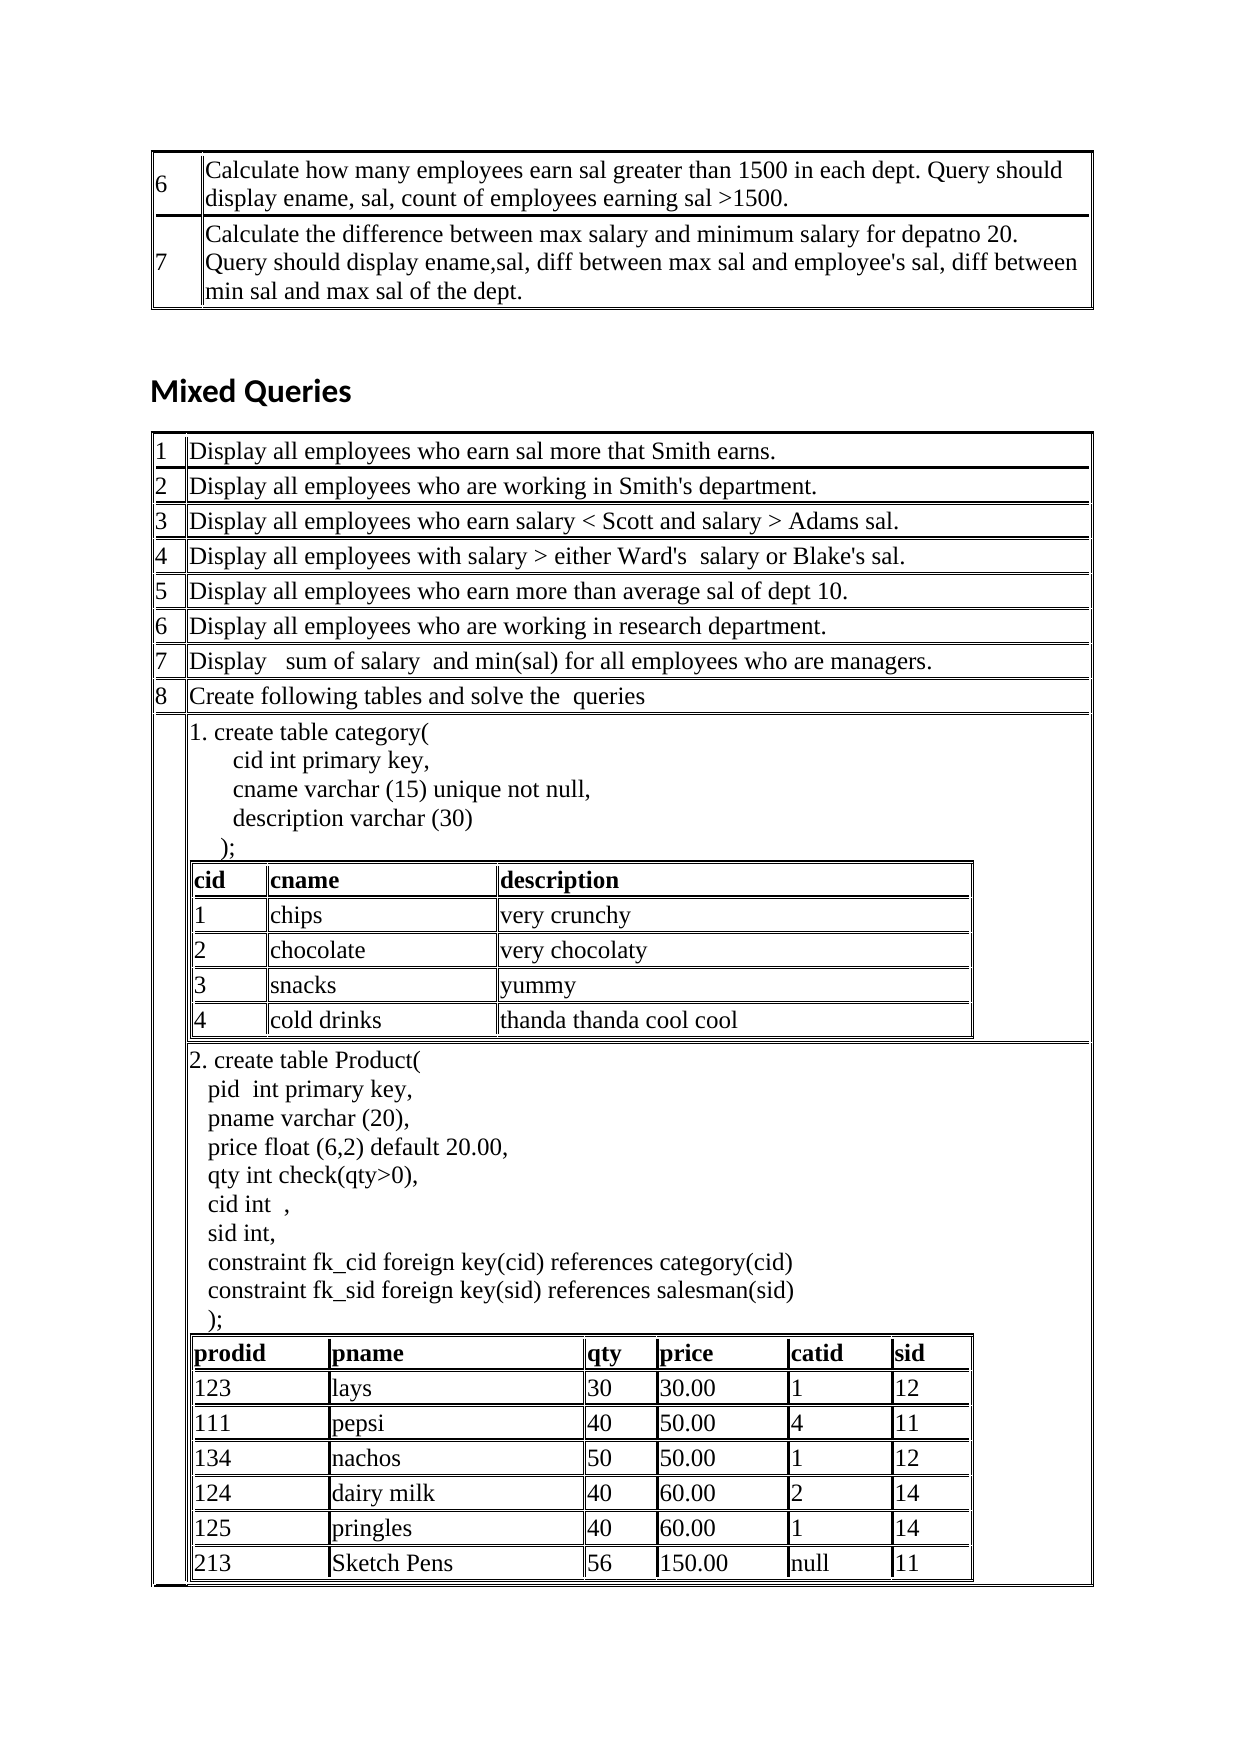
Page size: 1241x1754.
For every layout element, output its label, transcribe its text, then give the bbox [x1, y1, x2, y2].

table_header 1 [154, 434, 187, 466]
table_cell Display all employees who are working in Smith's department. [188, 466, 1091, 501]
table_cell 1. create table category( cid int primary key, cname varchar (15) unique not null, description varchar (30) ); [187, 712, 1092, 1041]
table_cell 5 [154, 571, 185, 606]
table_cell 6 [154, 606, 185, 642]
table_cell Display all employees with salary > either Ward's salary or Blake's sal. [188, 536, 1091, 571]
table_cell Display sum of salary and min(sal) for all employees who are managers. [187, 642, 1092, 677]
table_header Display all employees who earn sal more that Smith earns. [187, 434, 1091, 466]
table_cell 8 [152, 677, 187, 712]
table_cell 2 [154, 466, 185, 501]
table_cell 4 [154, 536, 185, 571]
table_cell 3 [154, 501, 185, 536]
table_cell 7 [152, 642, 187, 677]
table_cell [187, 1041, 1092, 1583]
table_cell Create following tables and solve the queries [187, 677, 1092, 712]
table_cell Display all employees who earn more than average sal of dept 10. [188, 571, 1091, 606]
table_cell Display all employees who earn salary < Scott and salary > Adams sal. [188, 501, 1091, 536]
text Mixed Queries [150, 370, 1090, 411]
table_cell Calculate the difference between max salary and minimum salary for depatno 20. Query should display ename,sal, diff between max sal and employee's sal, diff between min sal and max sal of the dept. [203, 214, 1091, 306]
table_cell 7 [154, 214, 202, 306]
table_cell Calculate how many employees earn sal greater than 1500 in each dept. Query should display ename, sal, count of employees earning sal >1500. [203, 153, 1091, 214]
table_cell [152, 712, 187, 1583]
table_cell Display all employees who are working in research department. [188, 606, 1091, 642]
table_cell 6 [154, 153, 202, 214]
